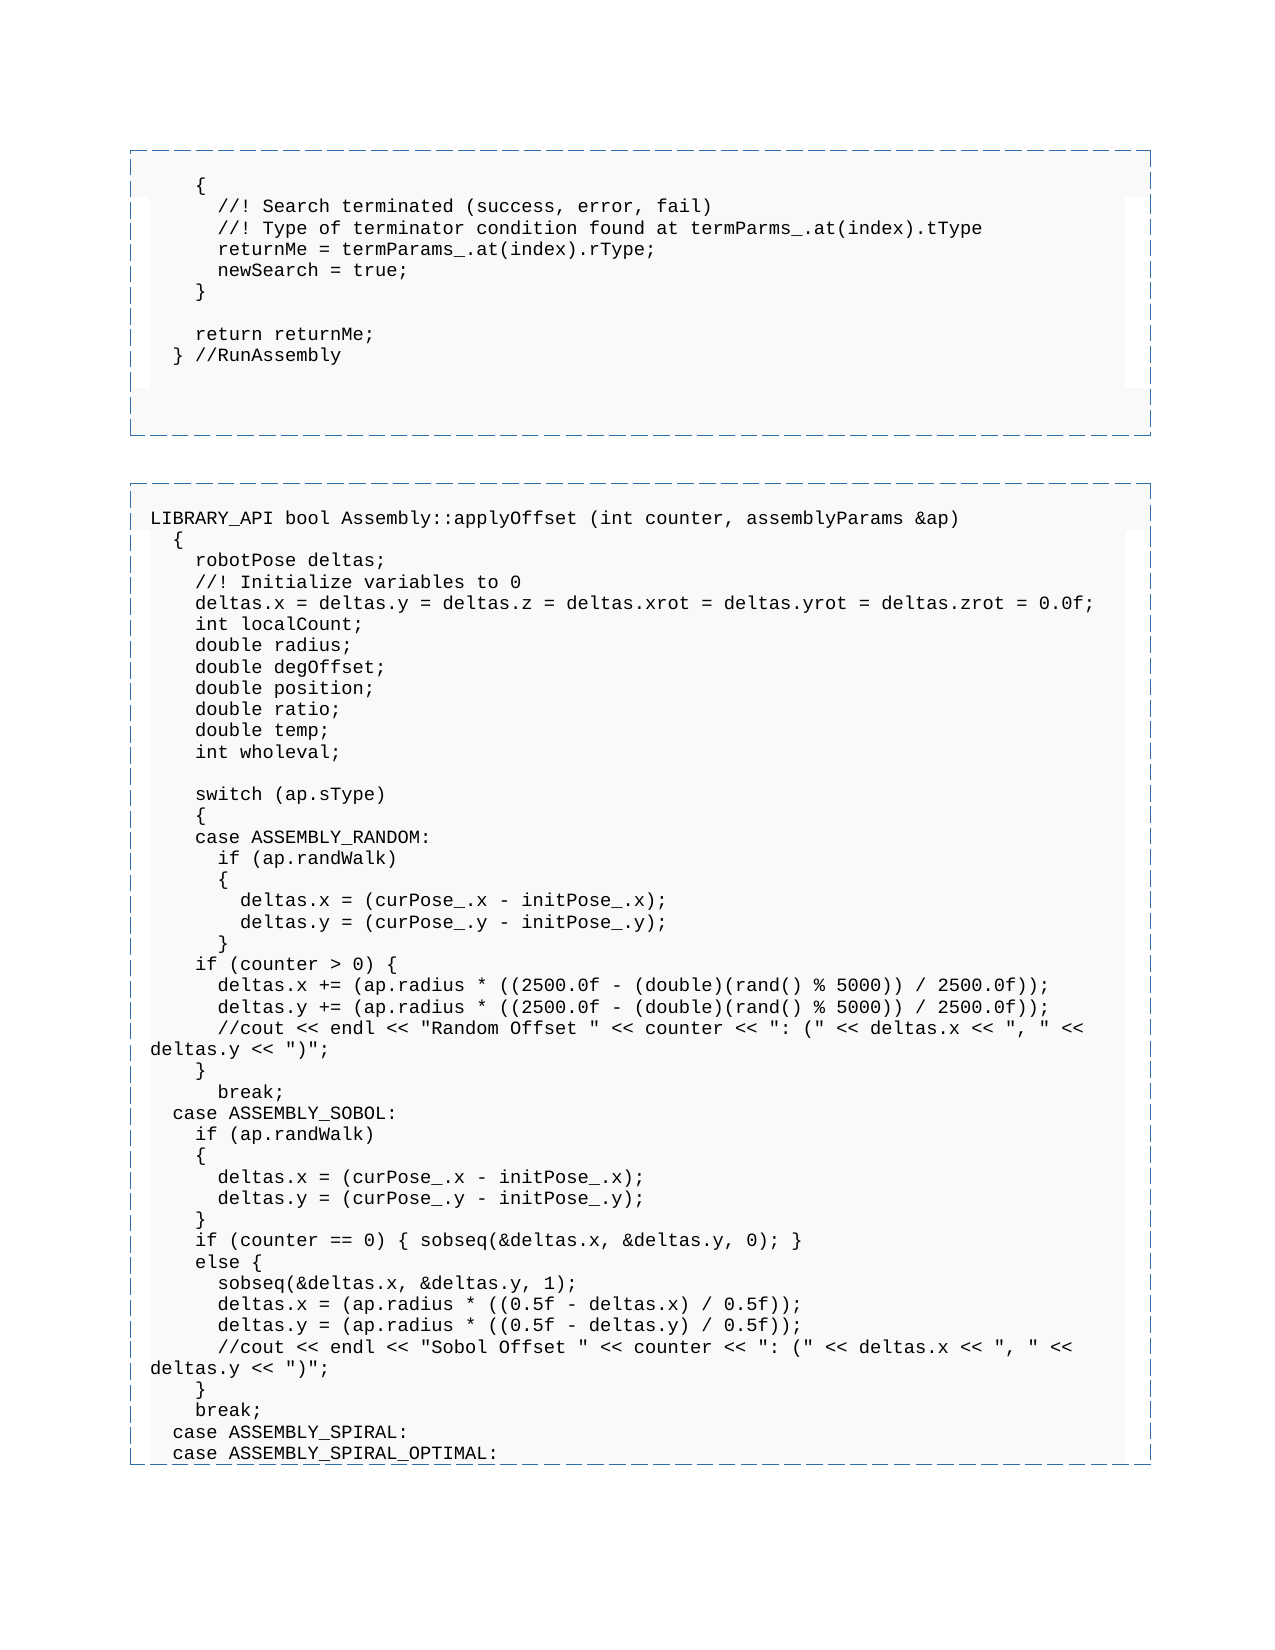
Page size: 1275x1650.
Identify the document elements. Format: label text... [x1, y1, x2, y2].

text { [150, 870, 1125, 891]
text break; [150, 1082, 1125, 1104]
text case ASSEMBLY_SPIRAL: [150, 1422, 1125, 1444]
text LIBRARY_API bool Assembly::applyOffset (int counter, assemblyParams &ap) [130, 483, 1151, 530]
text if (counter == 0) { sobseq(&deltas.x, &deltas.y, 0); } [150, 1231, 1125, 1252]
text } [150, 934, 1125, 955]
text //cout << endl << "Sobol Offset " << counter << ": (" << deltas.x << ", " << deltas.y << ")"; [150, 1337, 1125, 1380]
text deltas.y = (curPose_.y - initPose_.y); [150, 1189, 1125, 1210]
text //cout << endl << "Random Offset " << counter << ": (" << deltas.x << ", " << deltas.y << ")"; [150, 1019, 1125, 1061]
text double radius; [150, 636, 1125, 657]
text //! Search terminated (success, error, fail) [150, 197, 1125, 218]
text deltas.x = (curPose_.x - initPose_.x); [150, 891, 1125, 912]
text } [150, 1210, 1125, 1231]
text return returnMe; [150, 325, 1125, 346]
text newSearch = true; [150, 261, 1125, 282]
text { [150, 1146, 1125, 1167]
text { [150, 806, 1125, 827]
text returnMe = termParams_.at(index).rType; [150, 240, 1125, 261]
text } [150, 1061, 1125, 1082]
text int wholeval; [150, 742, 1125, 764]
text case ASSEMBLY_SOBOL: [150, 1104, 1125, 1125]
text if (ap.randWalk) [150, 849, 1125, 870]
text break; [150, 1401, 1125, 1422]
text deltas.x = deltas.y = deltas.z = deltas.xrot = deltas.yrot = deltas.zrot = 0.0f; [150, 594, 1125, 615]
text { [150, 530, 1125, 551]
text sobseq(&deltas.x, &deltas.y, 1); [150, 1274, 1125, 1295]
text int localCount; [150, 615, 1125, 636]
text case ASSEMBLY_RANDOM: [150, 827, 1125, 849]
text double temp; [150, 721, 1125, 742]
text double ratio; [150, 700, 1125, 721]
text double degOffset; [150, 657, 1125, 679]
text deltas.x = (ap.radius * ((0.5f - deltas.x) / 0.5f)); [150, 1295, 1125, 1316]
text } //RunAssembly [150, 346, 1125, 367]
text deltas.x = (curPose_.x - initPose_.x); [150, 1167, 1125, 1189]
text //! Type of terminator condition found at termParms_.at(index).tType [150, 218, 1125, 240]
text } [150, 282, 1125, 303]
text if (counter > 0) { [150, 955, 1125, 976]
text switch (ap.sType) [150, 785, 1125, 806]
text double position; [150, 679, 1125, 700]
text { [130, 150, 1151, 197]
text if (ap.randWalk) [150, 1125, 1125, 1146]
text else { [150, 1252, 1125, 1274]
text } [150, 1380, 1125, 1401]
text deltas.y = (curPose_.y - initPose_.y); [150, 912, 1125, 934]
text deltas.y += (ap.radius * ((2500.0f - (double)(rand() % 5000)) / 2500.0f)); [150, 997, 1125, 1019]
text deltas.x += (ap.radius * ((2500.0f - (double)(rand() % 5000)) / 2500.0f)); [150, 976, 1125, 997]
text //! Initialize variables to 0 [150, 572, 1125, 594]
text case ASSEMBLY_SPIRAL_OPTIMAL: [150, 1444, 1125, 1465]
text deltas.y = (ap.radius * ((0.5f - deltas.y) / 0.5f)); [150, 1316, 1125, 1337]
text robotPose deltas; [150, 551, 1125, 572]
